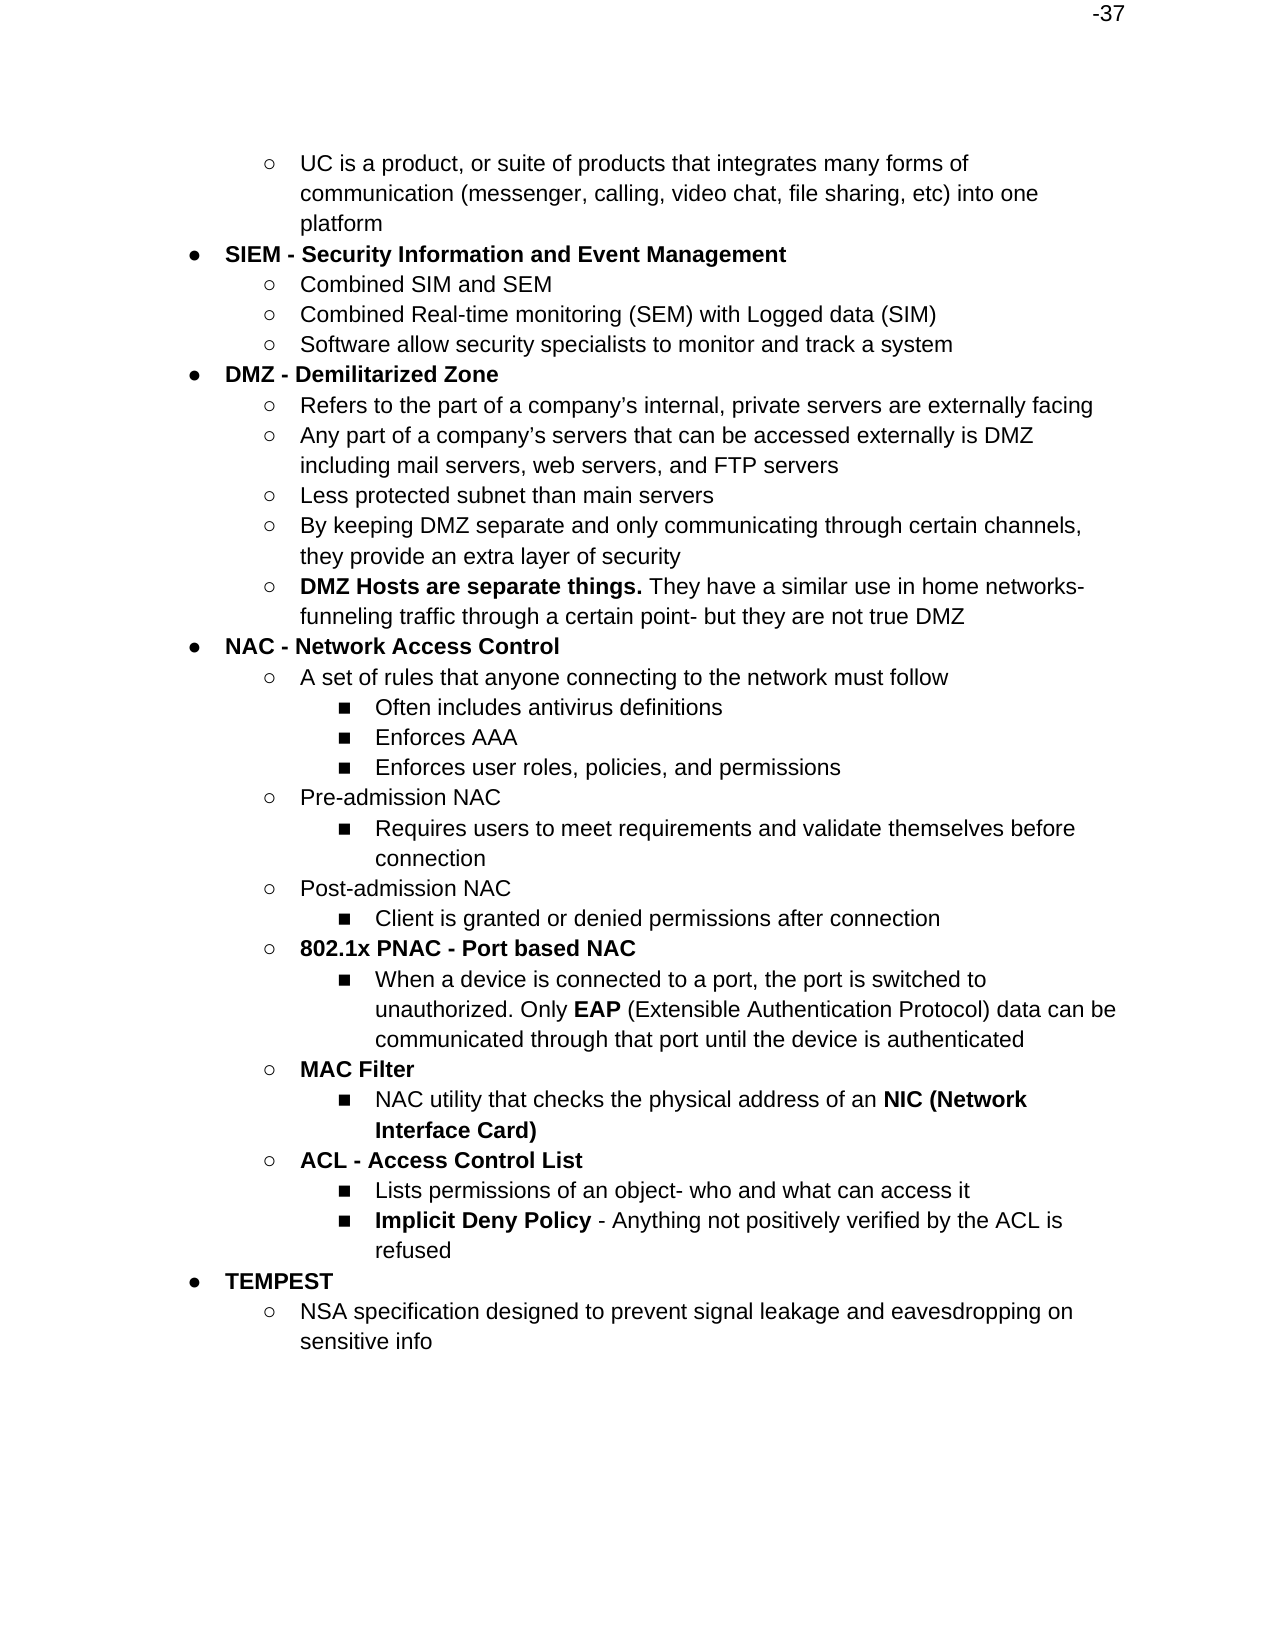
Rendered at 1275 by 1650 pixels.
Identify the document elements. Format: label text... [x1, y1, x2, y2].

list Enforces user roles, policies, and permissions [337, 754, 1125, 781]
list When a device is connected to a port, the port is switched to unauthorized. Only EAP (Extensible Authentication Protocol) data can be communicated through that port until the device is authenticated [337, 966, 1125, 1052]
list Post-admission NAC [262, 875, 1125, 901]
list A set of rules that anyone connecting to the network must follow [262, 663, 1125, 690]
list DMZ - Demilitarized Zone [187, 361, 1125, 388]
list Requires users to meet requirements and validate themselves before connection [337, 814, 1125, 871]
list ACL - Access Control List [262, 1147, 1125, 1173]
list Enforces AAA [337, 724, 1125, 750]
list Often includes antivirus definitions [337, 694, 1125, 720]
list Refers to the part of a company’s internal, private servers are externally facing [262, 392, 1125, 418]
list UC is a product, or suite of products that integrates many forms of communication (messenger, calling, video chat, file sharing, etc) into one platform [262, 150, 1125, 237]
list NSA specification designed to prevent signal leakage and eavesdropping on sensitive info [262, 1298, 1125, 1354]
list 802.1x PNAC - Port based NAC [262, 935, 1125, 962]
list SIEM - Security Information and Event Management [187, 241, 1125, 267]
list DMZ Hosts are separate things. They have a similar use in home networks- funneling traffic through a certain point- but they are not true DMZ [262, 573, 1125, 629]
list Software allow security specialists to monitor and track a system [262, 331, 1125, 358]
list By keeping DMZ separate and only communicating through certain channels, they provide an extra layer of security [262, 512, 1125, 569]
list MAC Filter [262, 1056, 1125, 1083]
list Combined SIM and SEM [262, 271, 1125, 297]
list Lists permissions of an object- who and what can access it [337, 1177, 1125, 1203]
list TEMPEST [187, 1268, 1125, 1294]
list NAC - Network Access Control [187, 633, 1125, 660]
list Client is granted or denied permissions after connection [337, 905, 1125, 932]
list Less protected subnet than main servers [262, 482, 1125, 509]
list Combined Real-time monitoring (SEM) with Logged data (SIM) [262, 301, 1125, 327]
list Implicit Deny Policy - Anything not positively verified by the ACL is refused [337, 1207, 1125, 1264]
list Any part of a company’s servers that can be accessed externally is DMZ including mail servers, web servers, and FTP servers [262, 422, 1125, 478]
list NAC utility that checks the physical address of an NIC (Network Interface Card) [337, 1086, 1125, 1143]
list Pre-admission NAC [262, 784, 1125, 811]
